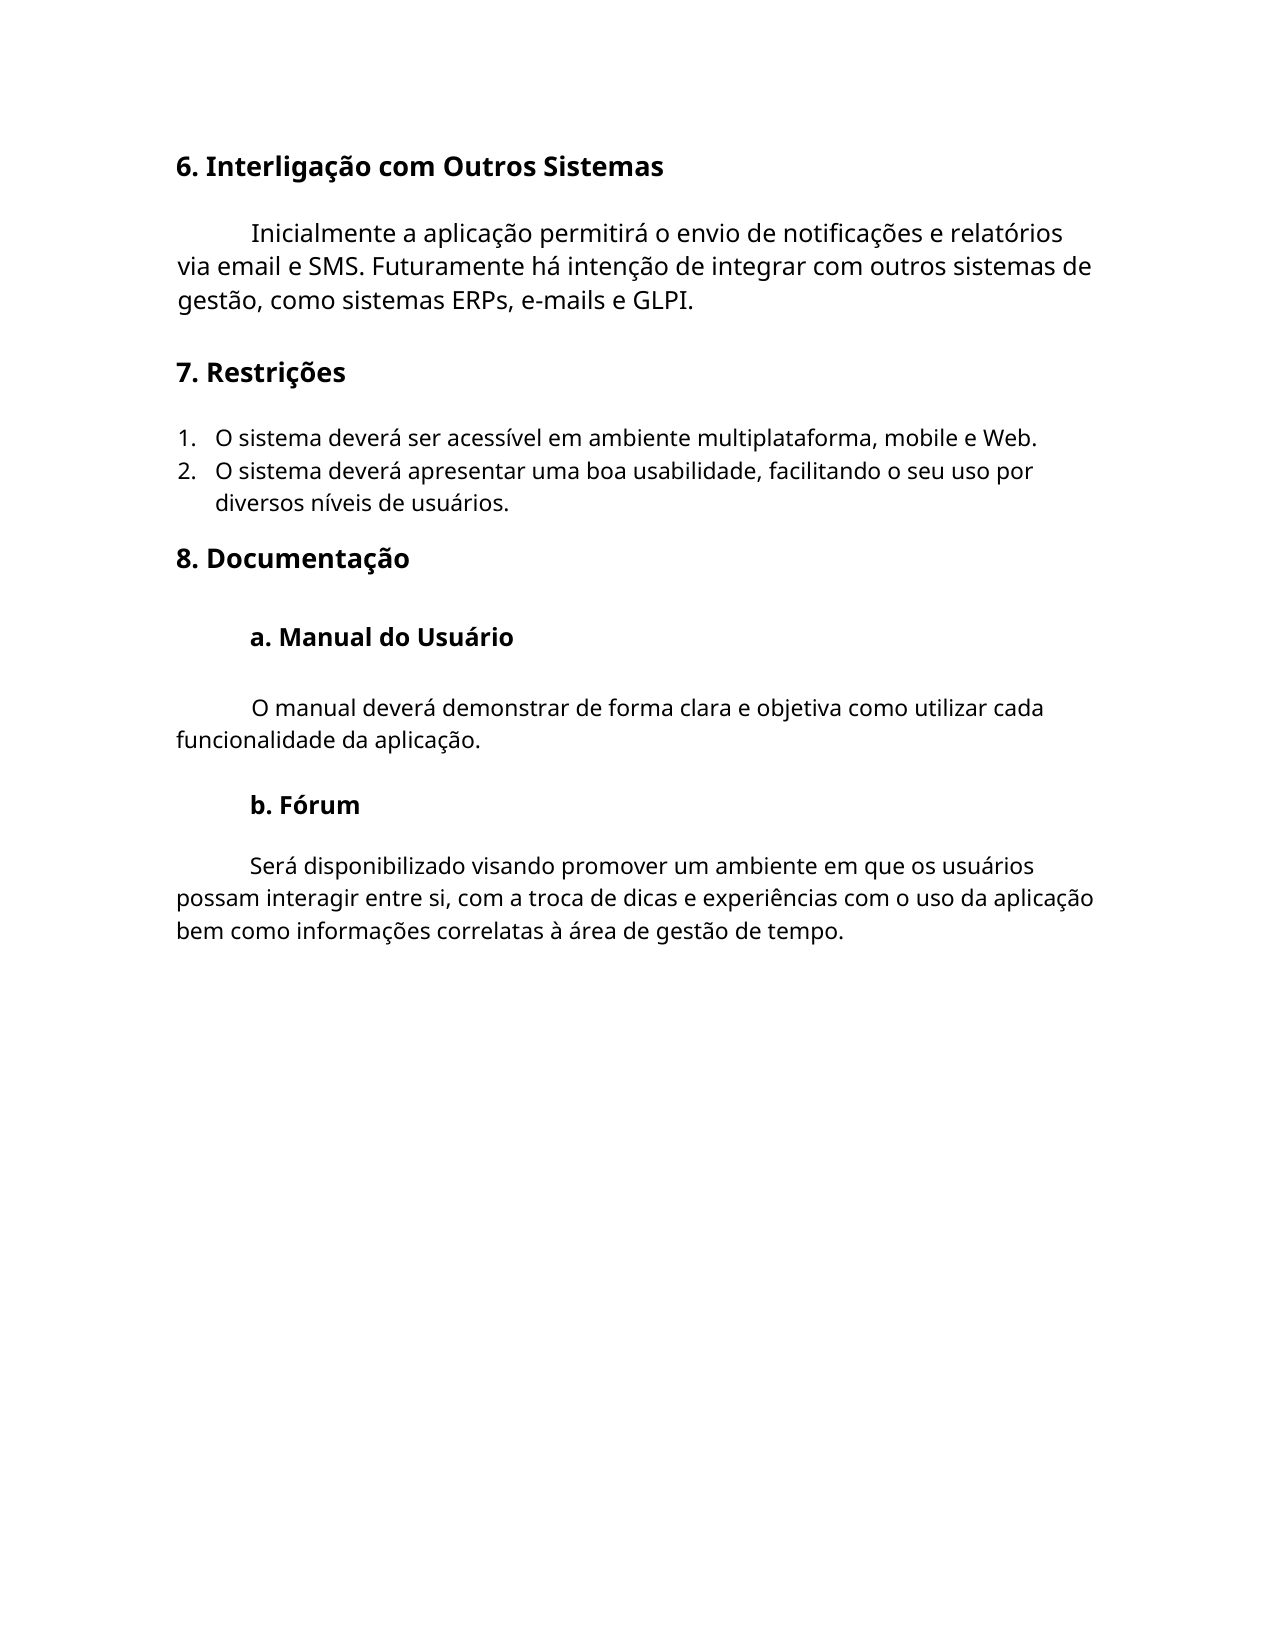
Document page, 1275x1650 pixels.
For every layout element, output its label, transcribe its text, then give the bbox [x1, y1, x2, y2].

subtitle 6. Interligação com Outros Sistemas [176, 147, 1097, 184]
subtitle a. Manual do Usuário [177, 619, 1097, 654]
subtitle 7. Restrições [176, 354, 1097, 391]
subtitle b. Fórum [177, 788, 1097, 822]
list O sistema deverá apresentar uma boa usabilidade, facilitando o seu uso por diversos níveis de usuários. [177, 455, 1097, 518]
subtitle 8. Documentação [176, 539, 1097, 576]
list O sistema deverá ser acessível em ambiente multiplataforma, mobile e Web. [177, 422, 1097, 453]
text Será disponibilizado visando promover um ambiente em que os usuários possam interagir entre si, com a troca de dicas e experiências com o uso da aplicação bem como informações correlatas à área de gestão de tempo. [176, 850, 1097, 946]
text O manual deverá demonstrar de forma clara e objetiva como utilizar cada funcionalidade da aplicação. [176, 692, 1097, 756]
text Inicialmente a aplicação permitirá o envio de notificações e relatórios via email e SMS. Futuramente há intenção de integrar com outros sistemas de gestão, como sistemas ERPs, e-mails e GLPI. [177, 215, 1097, 317]
